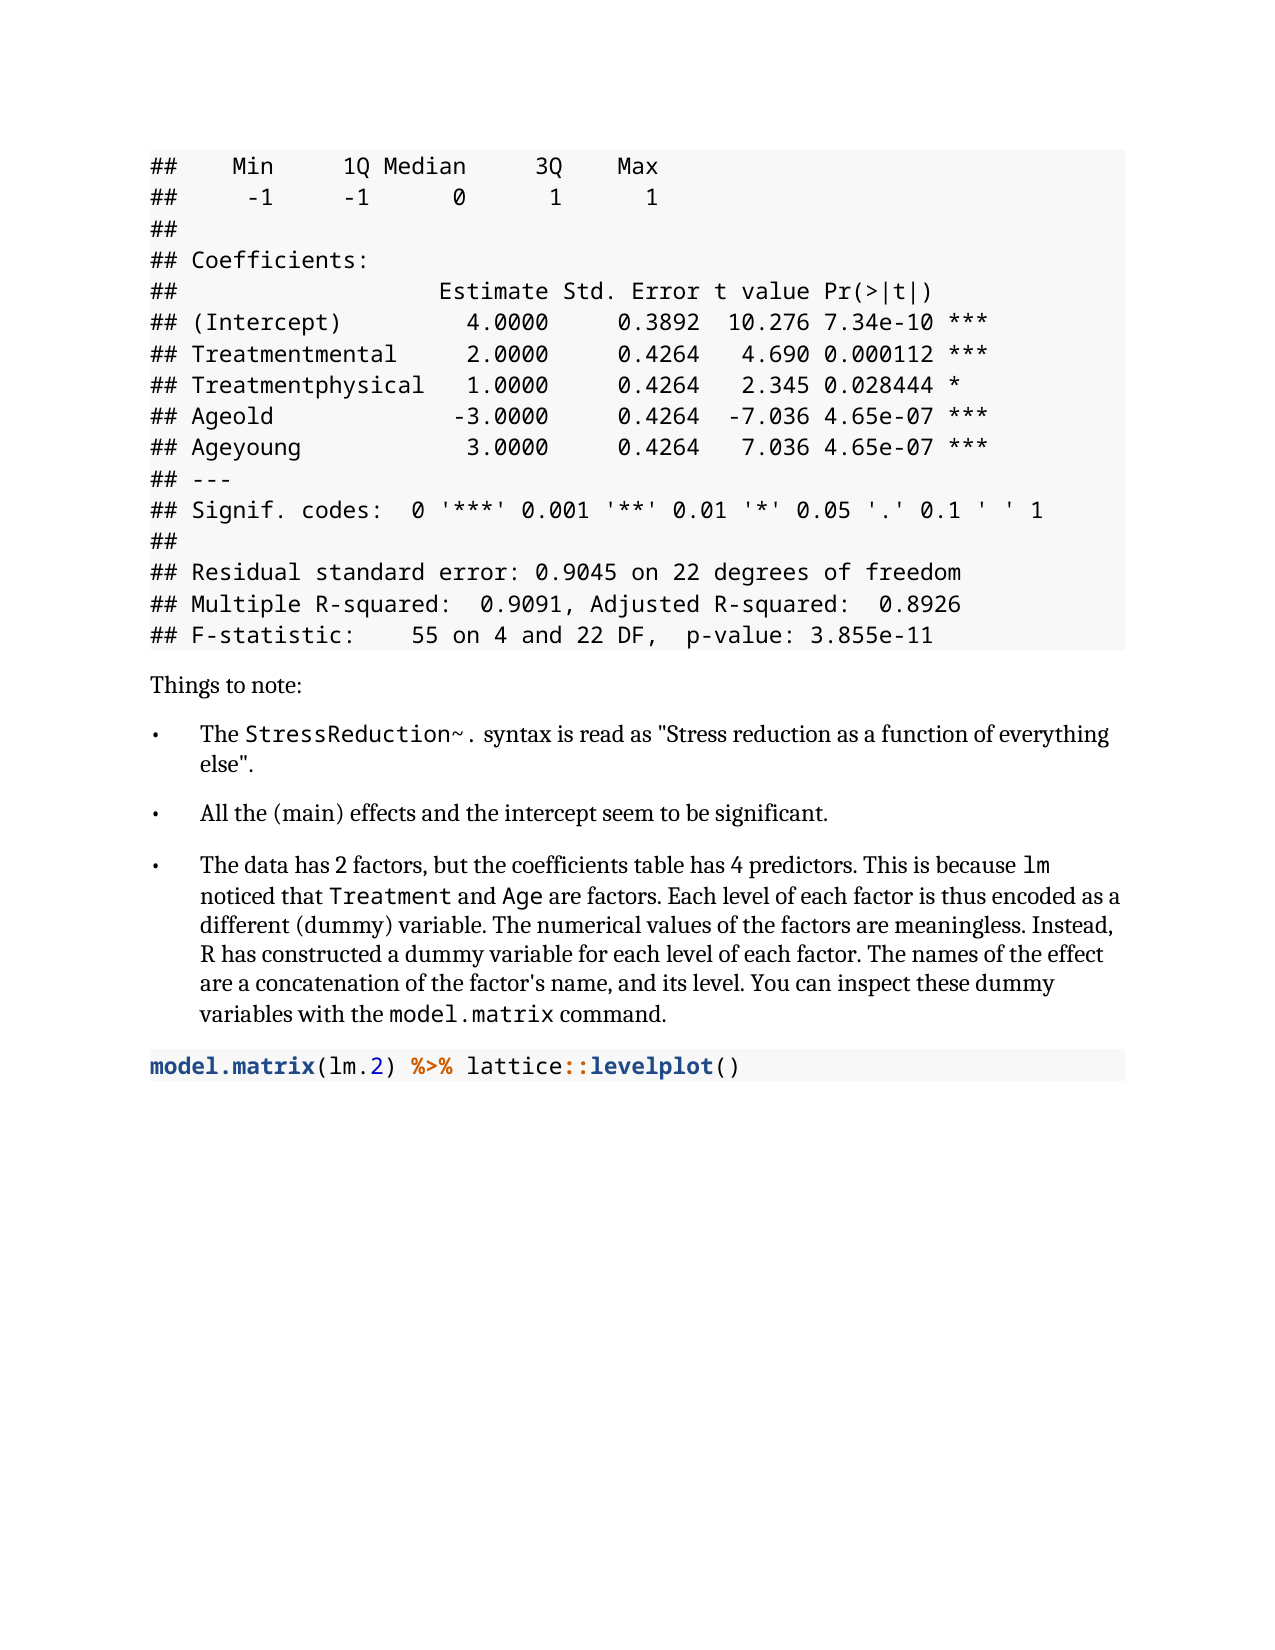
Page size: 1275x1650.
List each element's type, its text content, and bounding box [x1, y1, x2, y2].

list The data has 2 factors, but the coefficients table has 4 predictors. This is because lm noticed that Treatment and Age are factors. Each level of each factor is thus encoded as a different (dummy) variable. The numerical values of the factors are meaningless. Instead, R has constructed a dummy variable for each level of each factor. The names of the effect are a concatenation of the factor's name, and its level. You can inspect these dummy variables with the model.matrix command. [150, 849, 1125, 1029]
text model.matrix(lm.2) %>% lattice::levelplot() [150, 1049, 1125, 1081]
text Things to note: [150, 671, 1125, 699]
list All the (main) effects and the intercept seem to be significant. [150, 799, 1125, 828]
list The StressReduction~. syntax is read as "Stress reduction as a function of everything else". [150, 718, 1125, 778]
